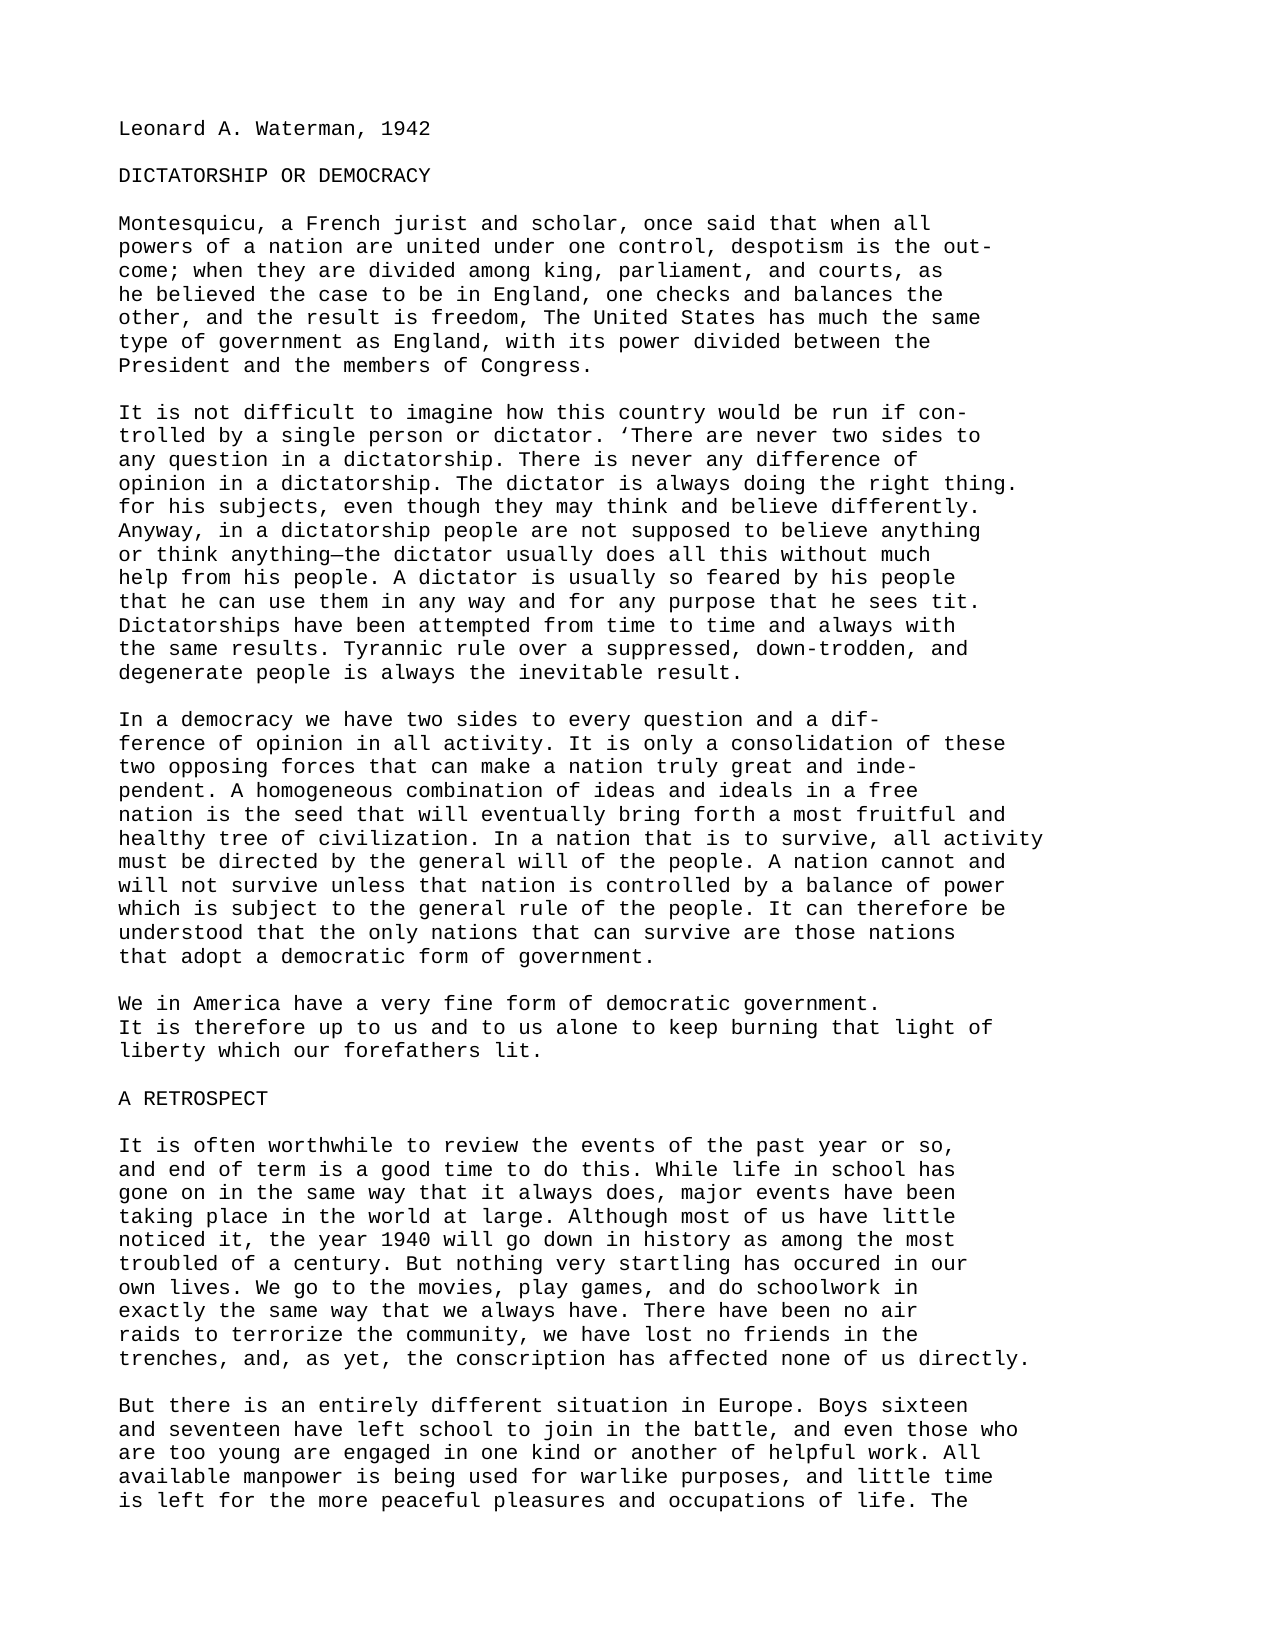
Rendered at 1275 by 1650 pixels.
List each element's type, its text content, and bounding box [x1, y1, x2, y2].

text liberty which our forefathers lit. [118, 1040, 1157, 1064]
text he believed the case to be in England, one checks and balances the [118, 284, 1157, 307]
text available manpower is being used for warlike purposes, and little time [118, 1466, 1157, 1489]
text It is not difficult to imagine how this country would be run if con- [118, 402, 1157, 426]
text troubled of a century. But nothing very startling has occured in our [118, 1253, 1157, 1277]
text gone on in the same way that it always does, major events have been [118, 1182, 1157, 1206]
text will not survive unless that nation is controlled by a balance of power [118, 875, 1157, 898]
text help from his people. A dictator is usually so feared by his people [118, 567, 1157, 591]
text other, and the result is freedom, The United States has much the same [118, 307, 1157, 331]
text come; when they are divided among king, parliament, and courts, as [118, 260, 1157, 284]
text opinion in a dictatorship. The dictator is always doing the right thing. [118, 473, 1157, 496]
text are too young are engaged in one kind or another of helpful work. All [118, 1442, 1157, 1466]
text or think anything—the dictator usually does all this without much [118, 544, 1157, 567]
text But there is an entirely different situation in Europe. Boys sixteen [118, 1395, 1157, 1419]
text pendent. A homogeneous combination of ideas and ideals in a free [118, 780, 1157, 804]
text is left for the more peaceful pleasures and occupations of life. The [118, 1489, 1157, 1513]
text It is therefore up to us and to us alone to keep burning that light of [118, 1017, 1157, 1040]
text It is often worthwhile to review the events of the past year or so, [118, 1135, 1157, 1158]
text taking place in the world at large. Although most of us have little [118, 1206, 1157, 1229]
text type of government as England, with its power divided between the [118, 331, 1157, 354]
text that adopt a democratic form of government. [118, 946, 1157, 969]
text understood that the only nations that can survive are those nations [118, 922, 1157, 946]
text Anyway, in a dictatorship people are not supposed to believe anything [118, 520, 1157, 544]
text any question in a dictatorship. There is never any difference of [118, 449, 1157, 473]
text DICTATORSHIP OR DEMOCRACY [118, 165, 1157, 189]
text President and the members of Congress. [118, 354, 1157, 378]
text ference of opinion in all activity. It is only a consolidation of these [118, 733, 1157, 757]
text Leonard A. Waterman, 1942 [118, 118, 1157, 142]
text that he can use them in any way and for any purpose that he sees tit. [118, 591, 1157, 615]
text and seventeen have left school to join in the battle, and even those who [118, 1419, 1157, 1442]
text exactly the same way that we always have. There have been no air [118, 1300, 1157, 1324]
text noticed it, the year 1940 will go down in history as among the most [118, 1229, 1157, 1253]
text raids to terrorize the community, we have lost no friends in the [118, 1324, 1157, 1348]
text degenerate people is always the inevitable result. [118, 662, 1157, 686]
text must be directed by the general will of the people. A nation cannot and [118, 851, 1157, 875]
text In a democracy we have two sides to every question and a dif- [118, 709, 1157, 733]
text for his subjects, even though they may think and believe differently. [118, 496, 1157, 520]
text the same results. Tyrannic rule over a suppressed, down-trodden, and [118, 638, 1157, 662]
text healthy tree of civilization. In a nation that is to survive, all activity [118, 827, 1157, 851]
text A RETROSPECT [118, 1088, 1157, 1111]
text own lives. We go to the movies, play games, and do schoolwork in [118, 1277, 1157, 1300]
text which is subject to the general rule of the people. It can therefore be [118, 898, 1157, 922]
text trolled by a single person or dictator. ‘There are never two sides to [118, 426, 1157, 449]
text and end of term is a good time to do this. While life in school has [118, 1158, 1157, 1182]
text nation is the seed that will eventually bring forth a most fruitful and [118, 804, 1157, 827]
text Montesquicu, a French jurist and scholar, once said that when all [118, 213, 1157, 236]
text two opposing forces that can make a nation truly great and inde- [118, 757, 1157, 780]
text powers of a nation are united under one control, despotism is the out- [118, 236, 1157, 260]
text We in America have a very fine form of democratic government. [118, 993, 1157, 1017]
text Dictatorships have been attempted from time to time and always with [118, 615, 1157, 638]
text trenches, and, as yet, the conscription has affected none of us directly. [118, 1348, 1157, 1371]
